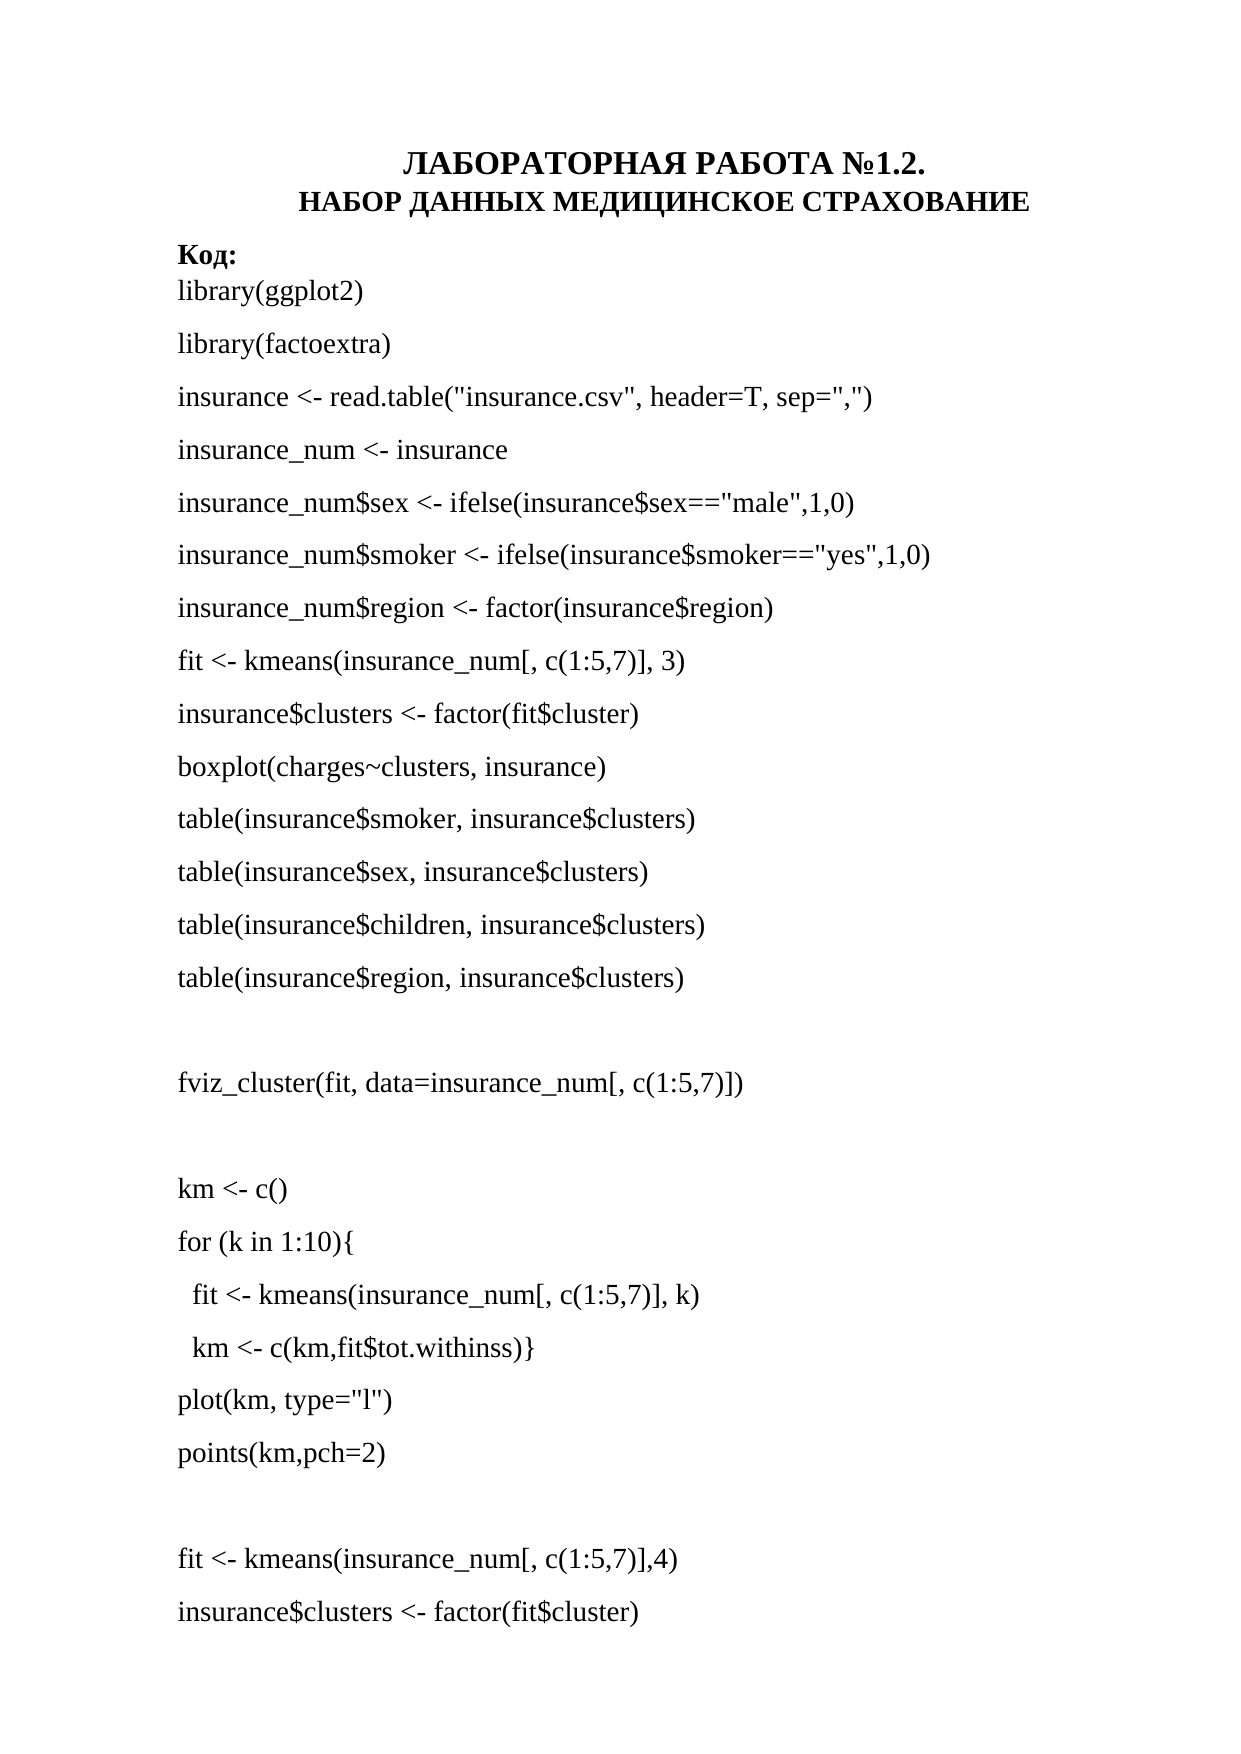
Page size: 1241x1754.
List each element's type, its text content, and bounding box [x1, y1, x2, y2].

text boxplot(charges~clusters, insurance) [177, 749, 1152, 782]
text insurance_num <- insurance [177, 432, 1152, 465]
text for (k in 1:10){ [177, 1224, 1152, 1258]
text table(insurance$children, insurance$clusters) [177, 907, 1152, 941]
text fviz_cluster(fit, data=insurance_num[, c(1:5,7)]) [177, 1066, 1152, 1099]
text table(insurance$region, insurance$clusters) [177, 960, 1152, 993]
text points(km,pch=2) [177, 1435, 1152, 1469]
text fit <- kmeans(insurance_num[, c(1:5,7)], 3) [177, 643, 1152, 677]
text library(ggplot2) [177, 273, 1152, 307]
text plot(km, type="l") [177, 1382, 1152, 1416]
text km <- c(km,fit$tot.withinss)} [177, 1330, 1152, 1363]
text library(factoextra) [177, 326, 1152, 360]
text НАБОР ДАННЫХ МЕДИЦИНСКОЕ СТРАХОВАНИЕ [177, 184, 1152, 218]
text insurance_num$region <- factor(insurance$region) [177, 590, 1152, 624]
subtitle Код: [177, 237, 1152, 271]
text fit <- kmeans(insurance_num[, c(1:5,7)],4) [177, 1541, 1152, 1574]
text insurance_num$smoker <- ifelse(insurance$smoker=="yes",1,0) [177, 537, 1152, 571]
text insurance_num$sex <- ifelse(insurance$sex=="male",1,0) [177, 485, 1152, 518]
text table(insurance$smoker, insurance$clusters) [177, 802, 1152, 835]
text km <- c() [177, 1171, 1152, 1205]
text table(insurance$sex, insurance$clusters) [177, 854, 1152, 888]
subtitle ЛАБОРАТОРНАЯ РАБОТА №1.2. [177, 143, 1152, 181]
text fit <- kmeans(insurance_num[, c(1:5,7)], k) [177, 1277, 1152, 1310]
text insurance$clusters <- factor(fit$cluster) [177, 1594, 1152, 1627]
text insurance$clusters <- factor(fit$cluster) [177, 696, 1152, 729]
text insurance <- read.table("insurance.csv", header=T, sep=",") [177, 379, 1152, 413]
